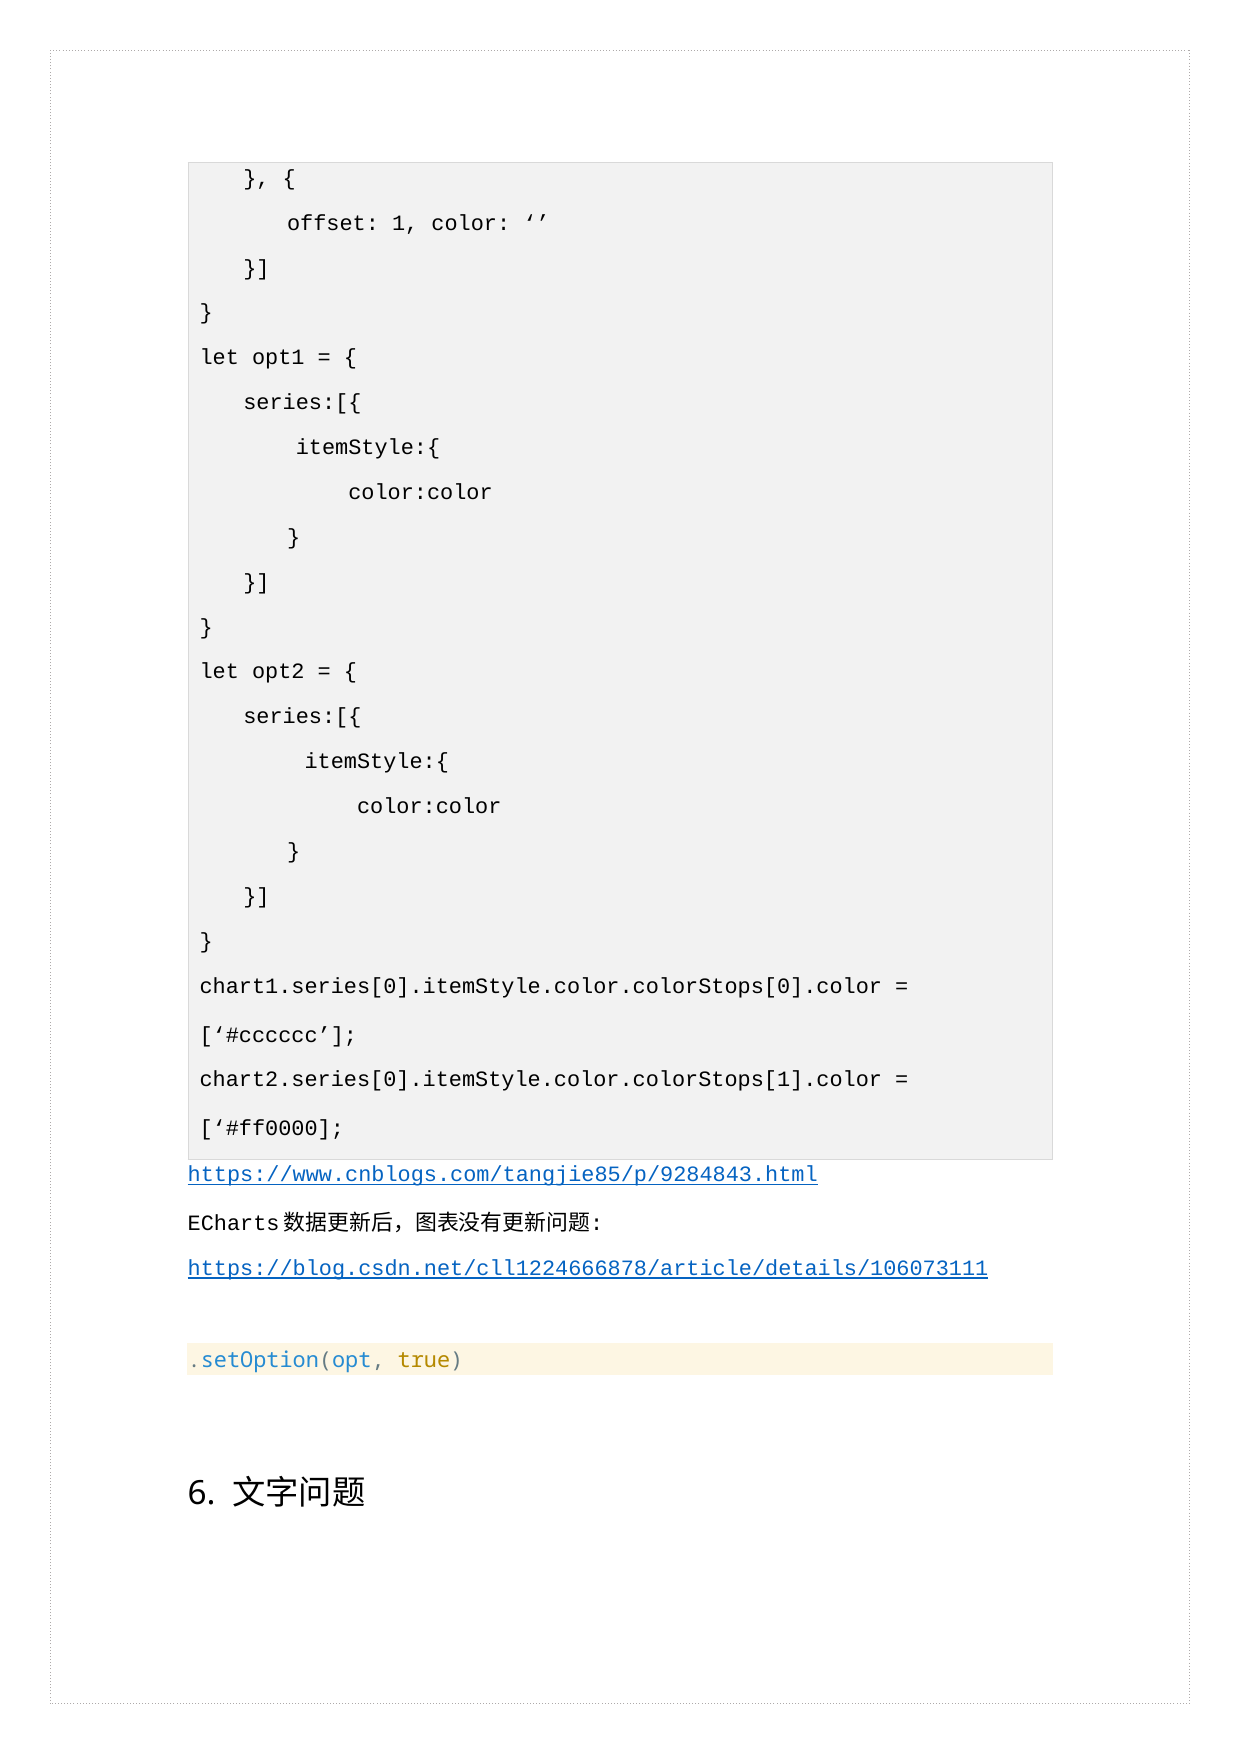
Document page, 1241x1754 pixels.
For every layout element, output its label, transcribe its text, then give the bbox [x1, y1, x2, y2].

text .setOption(opt, true) [187, 1343, 1053, 1375]
text https://blog.csdn.net/cll1224666878/article/details/106073111 [187, 1253, 1053, 1285]
text https://www.cnblogs.com/tangjie85/p/9284843.html [187, 1160, 1053, 1192]
text ECharts数据更新后，图表没有更新问题: [187, 1204, 1053, 1237]
subtitle 文字问题 [187, 1458, 1053, 1523]
